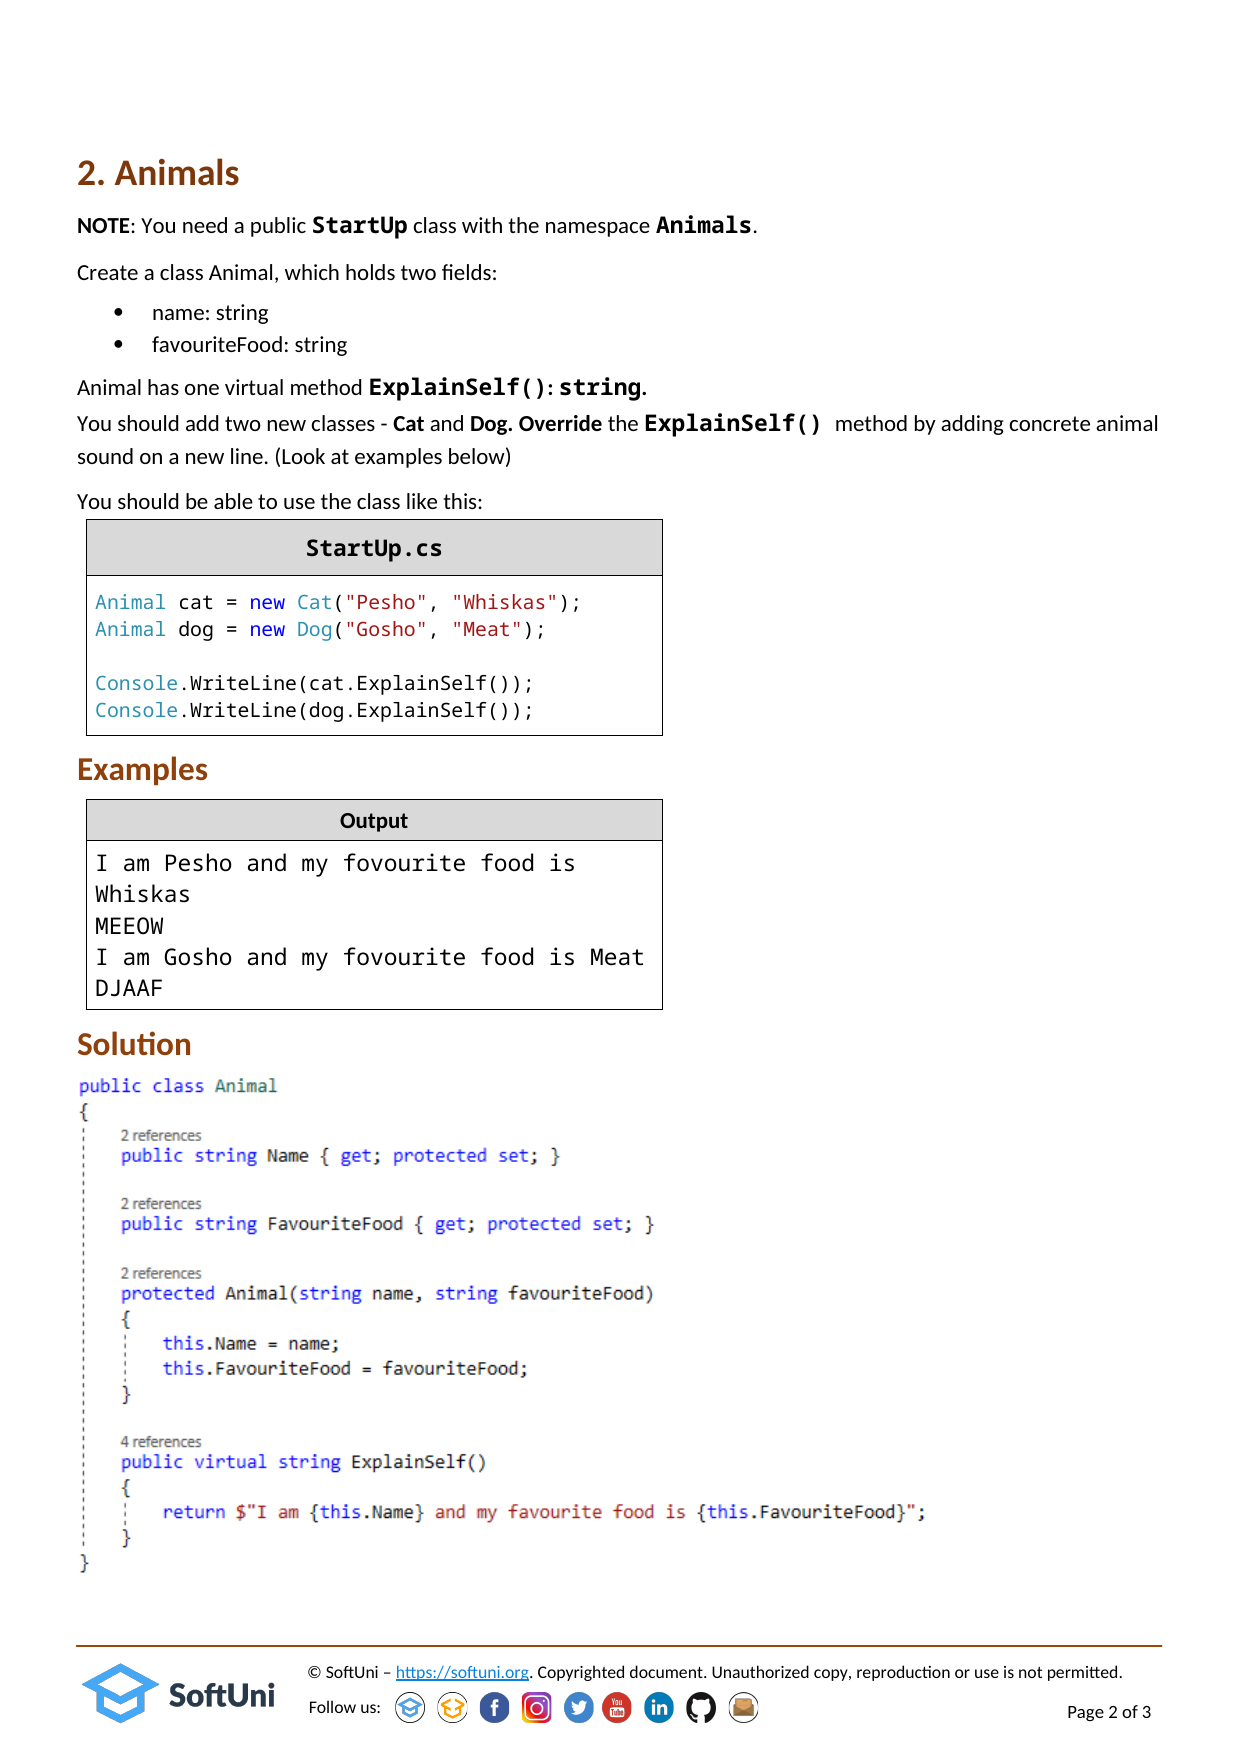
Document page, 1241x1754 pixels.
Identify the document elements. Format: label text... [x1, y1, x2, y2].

text NOTE: You need a public StartUp class with the namespace Animals. [77, 209, 1163, 241]
picture [644, 1692, 653, 1701]
subtitle Solution [77, 1023, 1163, 1063]
table_cell I am Pesho and my fovourite food is Whiskas MEEOW I am Gosho and my fovourite food is Meat DJAAF [87, 841, 662, 1009]
list name: string [114, 298, 1163, 326]
subtitle Examples [77, 748, 1163, 789]
table_header Output [87, 800, 662, 840]
picture [479, 1692, 510, 1723]
subtitle Animals [77, 148, 1163, 194]
picture [686, 1692, 716, 1723]
text Create a class Animal, which holds two fields: [77, 258, 1163, 286]
table_header StartUp.cs [87, 520, 662, 575]
picture [522, 1692, 552, 1723]
list favouriteFood: string [114, 331, 1163, 359]
picture [395, 1692, 425, 1723]
text Animal has one virtual method ExplainSelf(): string. You should add two new classes - Cat and Dog. Override the ExplainSelf() method by adding concrete animal sound on a new line. (Look at examples below) [77, 371, 1163, 471]
picture [564, 1692, 594, 1723]
picture [602, 1692, 632, 1723]
picture [644, 1714, 653, 1723]
picture [658, 1705, 667, 1714]
picture [75, 1658, 281, 1729]
picture [76, 1077, 929, 1581]
picture [665, 1692, 674, 1701]
picture [665, 1714, 674, 1723]
text You should be able to use the class like this: [77, 487, 1163, 515]
picture [437, 1692, 468, 1723]
table_cell Animal cat = new Cat("Pesho", "Whiskas"); Animal dog = new Dog("Gosho", "Meat"); Console.WriteLine(cat.ExplainSelf()); Console.WriteLine(dog.ExplainSelf()); [87, 576, 662, 735]
picture [728, 1692, 759, 1723]
